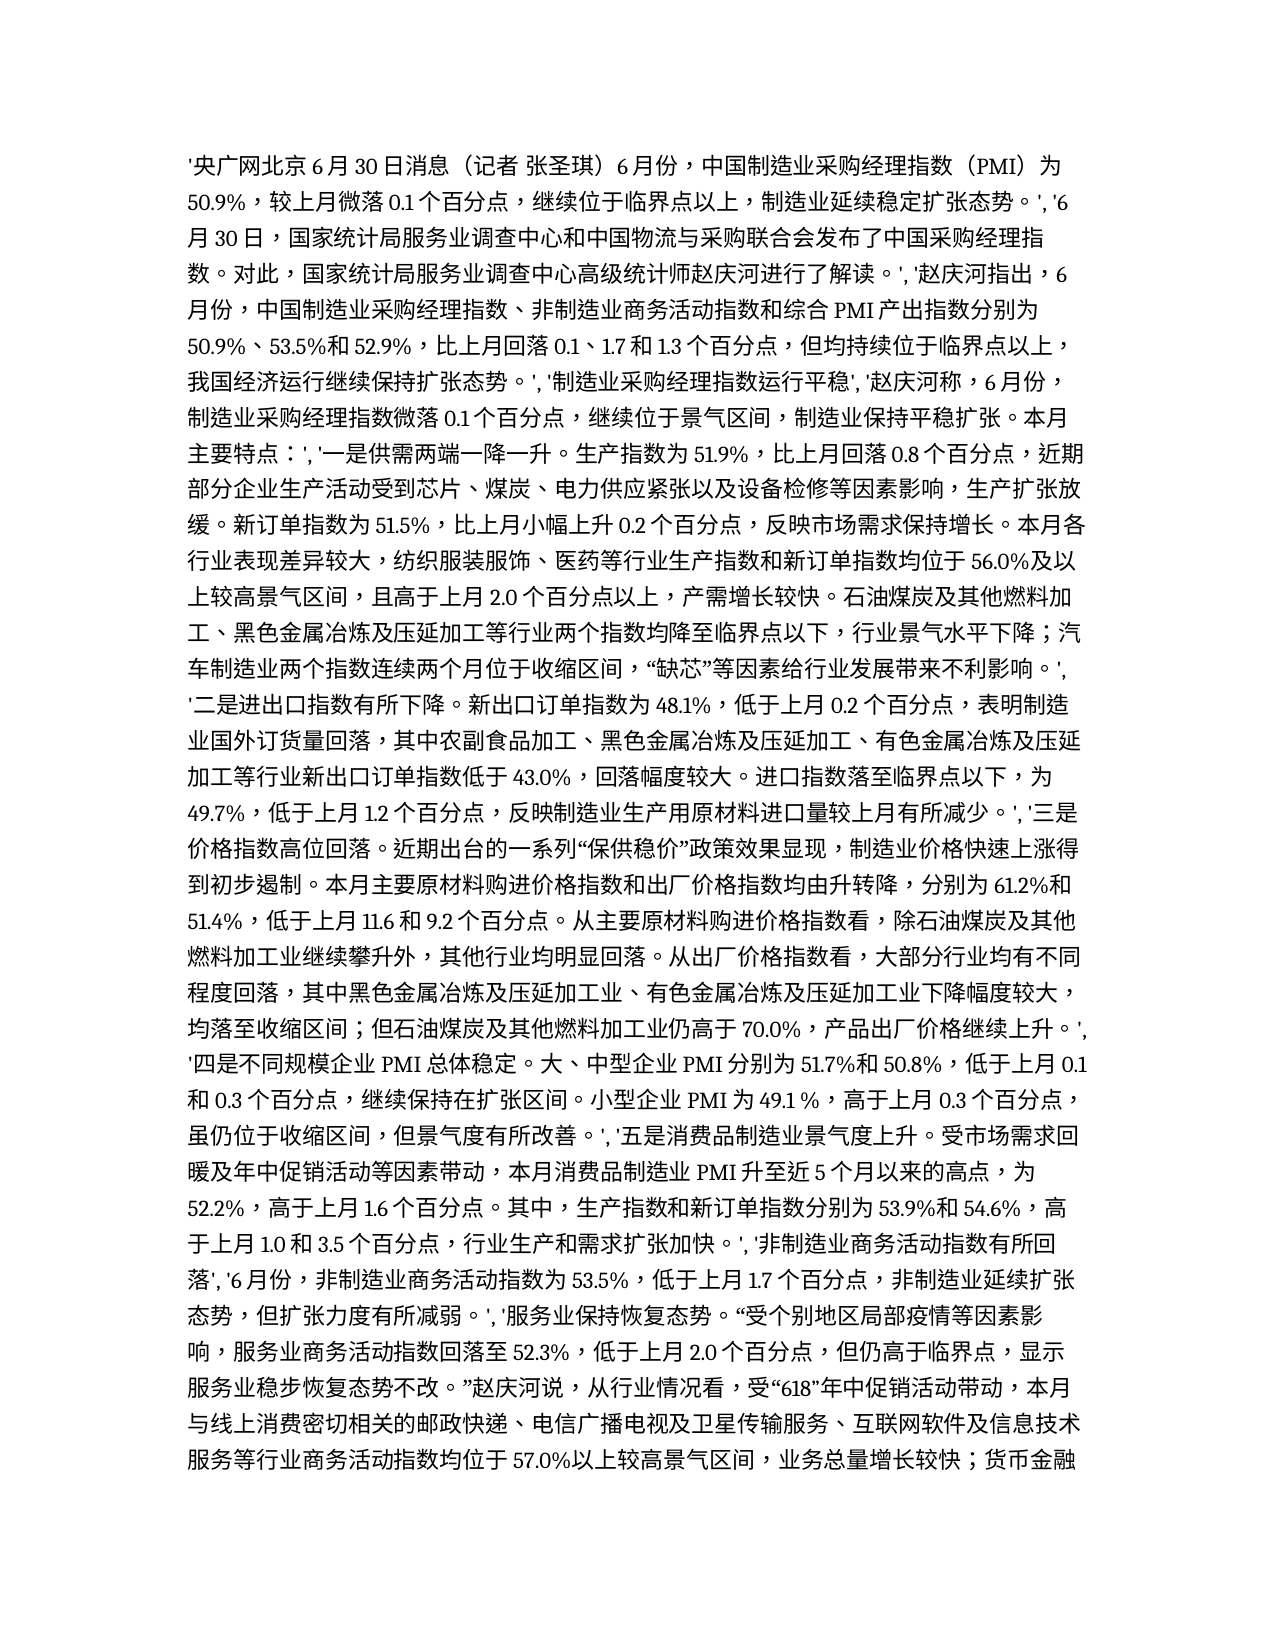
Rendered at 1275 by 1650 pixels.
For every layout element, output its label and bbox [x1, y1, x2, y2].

text [187, 150, 1087, 1475]
